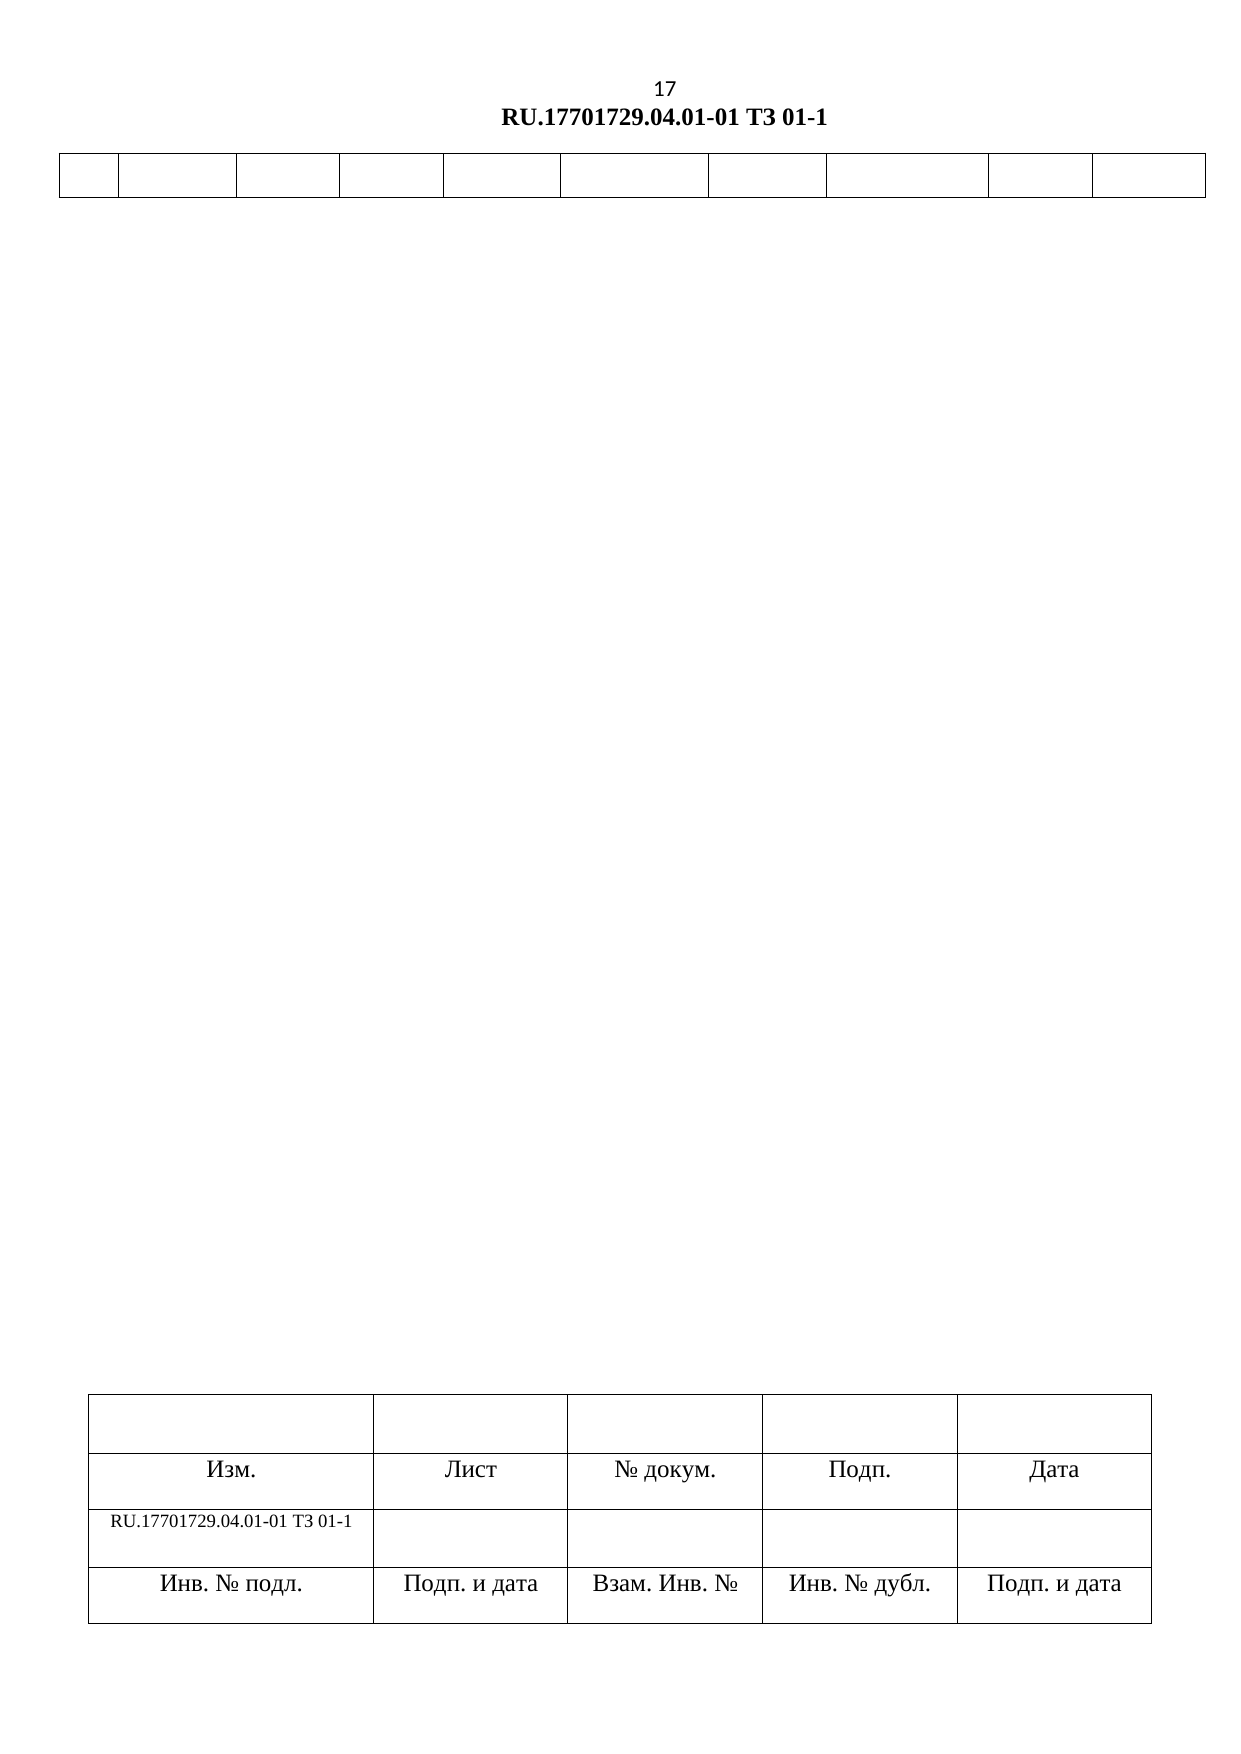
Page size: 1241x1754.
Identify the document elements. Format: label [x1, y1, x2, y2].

table_cell [827, 154, 988, 197]
table_cell [989, 154, 1092, 197]
table_cell [237, 154, 339, 197]
table_cell [1093, 154, 1205, 197]
table_cell [119, 154, 236, 197]
table_cell [709, 154, 826, 197]
table_cell [340, 154, 443, 197]
table_cell [60, 154, 118, 197]
table_cell [444, 154, 560, 197]
table_cell [561, 154, 708, 197]
